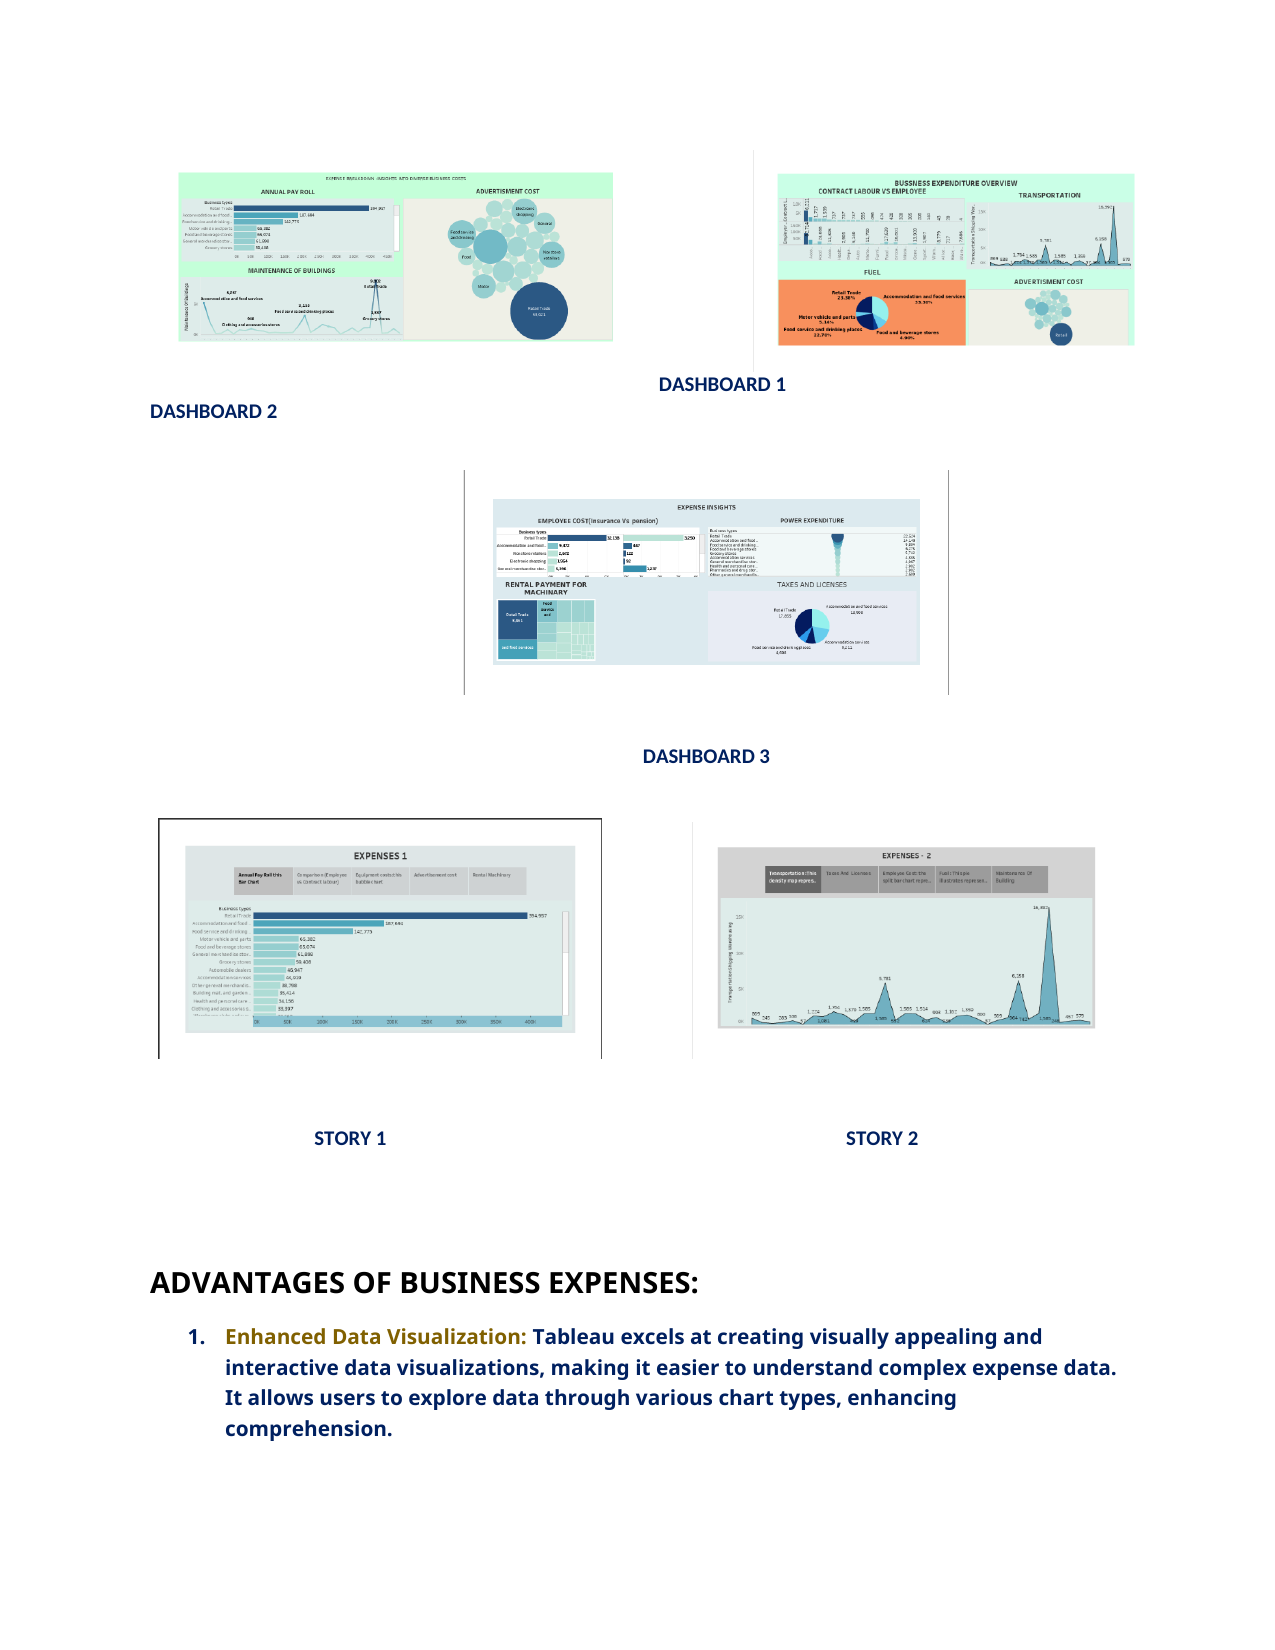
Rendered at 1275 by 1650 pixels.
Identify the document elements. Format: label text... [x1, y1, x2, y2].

picture [692, 822, 1120, 1059]
picture [158, 818, 602, 1059]
text STORY 1 STORY 2 [150, 1125, 1125, 1150]
picture [150, 150, 640, 375]
list Enhanced Data Visualization: Tableau excels at creating visually appealing and interactive data visualizations, making it easier to understand complex expense data. It allows users to explore data through various chart types, enhancing comprehension. [187, 1322, 1125, 1442]
text DASHBOARD 1 DASHBOARD 2 [150, 197, 1125, 424]
text ADVANTAGES OF BUSINESS EXPENSES: [150, 1262, 1125, 1302]
picture [753, 150, 1158, 372]
picture [463, 470, 949, 695]
